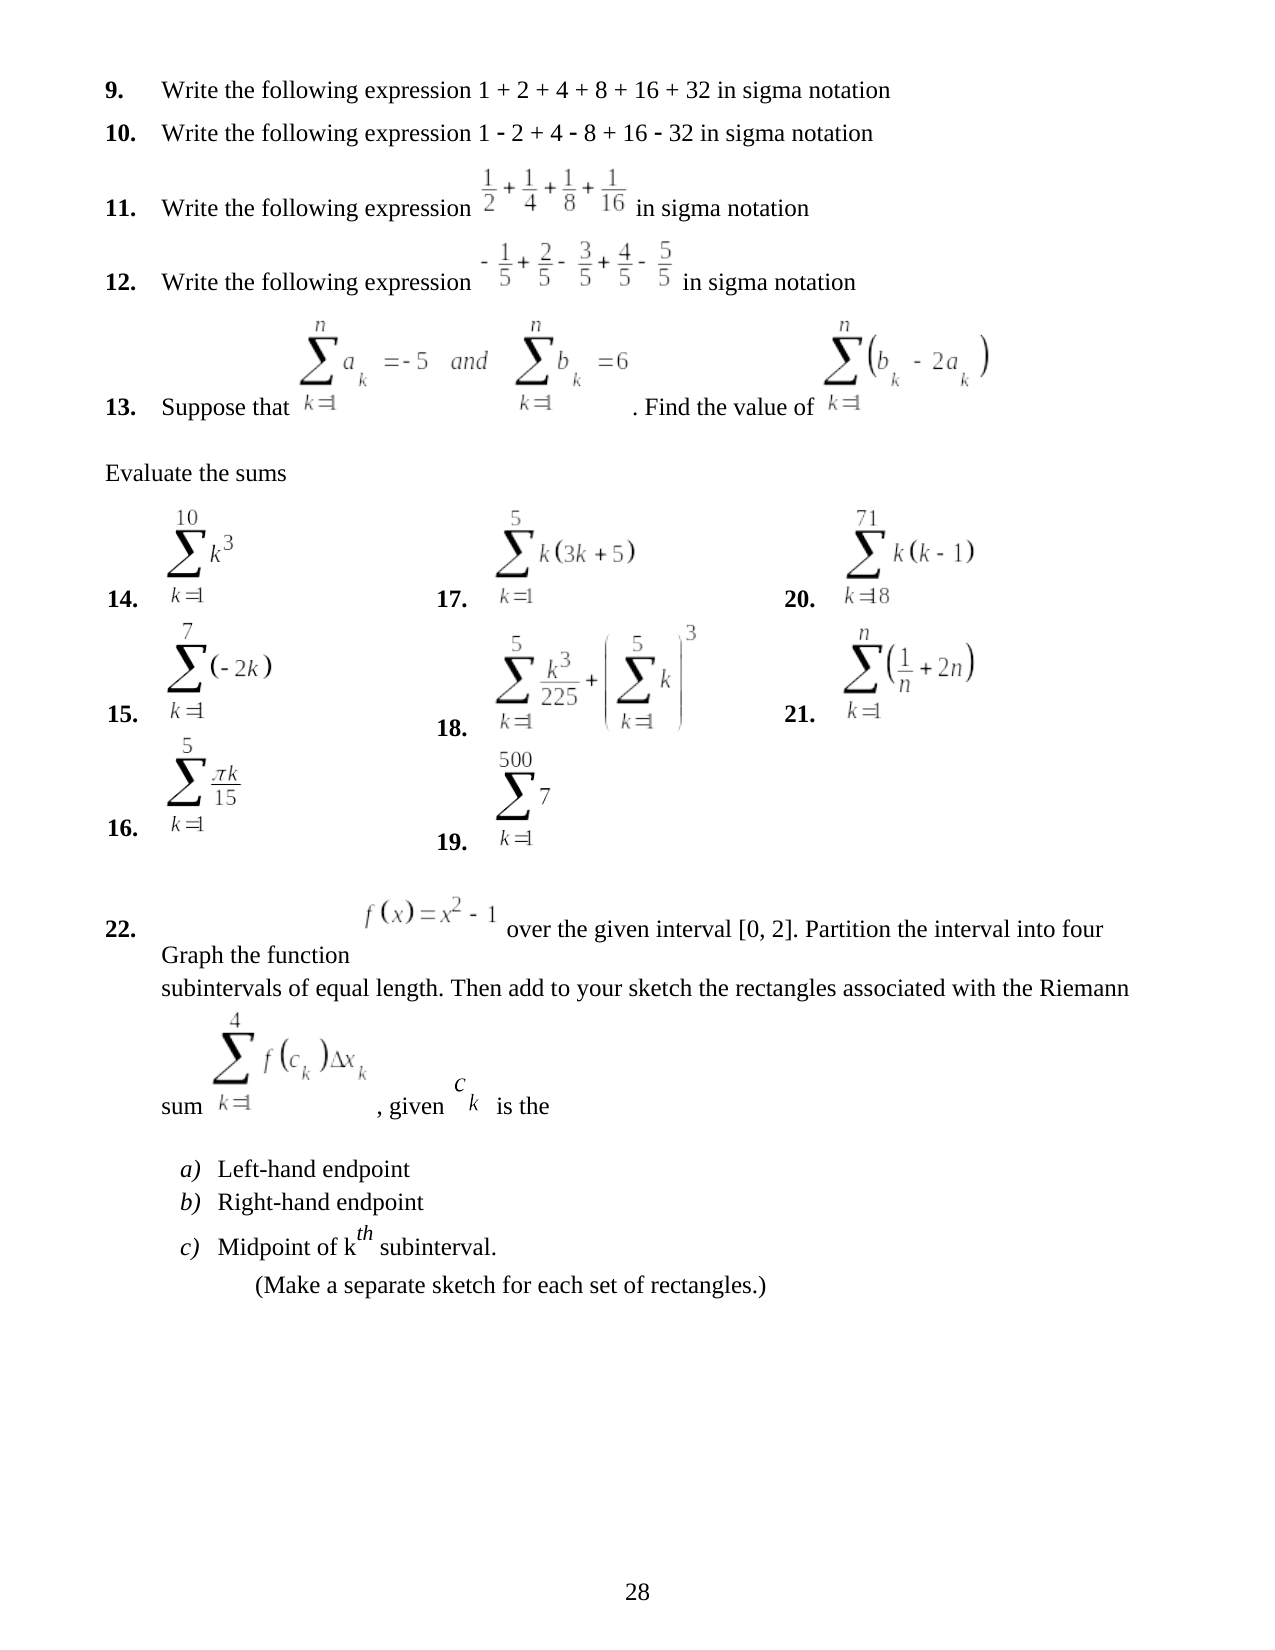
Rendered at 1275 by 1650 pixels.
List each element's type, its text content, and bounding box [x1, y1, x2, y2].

list Midpoint of kth subinterval. [180, 1220, 1170, 1263]
list Suppose that . Find the value of [105, 310, 1170, 420]
table_header [773, 503, 1107, 856]
list Left-hand endpoint [180, 1154, 1170, 1183]
text Evaluate the sums [105, 458, 1170, 486]
list Graph the function over the given interval [0, 2]. Partition the interval into four subintervals of equal length. Then add to your sketch the rectangles associated with the Riemann sum , given is the [105, 889, 1170, 1146]
list Write the following expression in sigma notation [105, 236, 1170, 296]
table_header [425, 503, 773, 856]
list Write the following expression 1 2 + 4 8 + 16 32 in sigma notation [105, 118, 1170, 147]
table_header [96, 503, 425, 856]
text (Make a separate sketch for each set of rectangles.) [255, 1270, 1170, 1299]
list Write the following expression in sigma notation [105, 161, 1170, 221]
list Right-hand endpoint [180, 1187, 1170, 1216]
list Write the following expression 1 + 2 + 4 + 8 + 16 + 32 in sigma notation [105, 75, 1170, 104]
